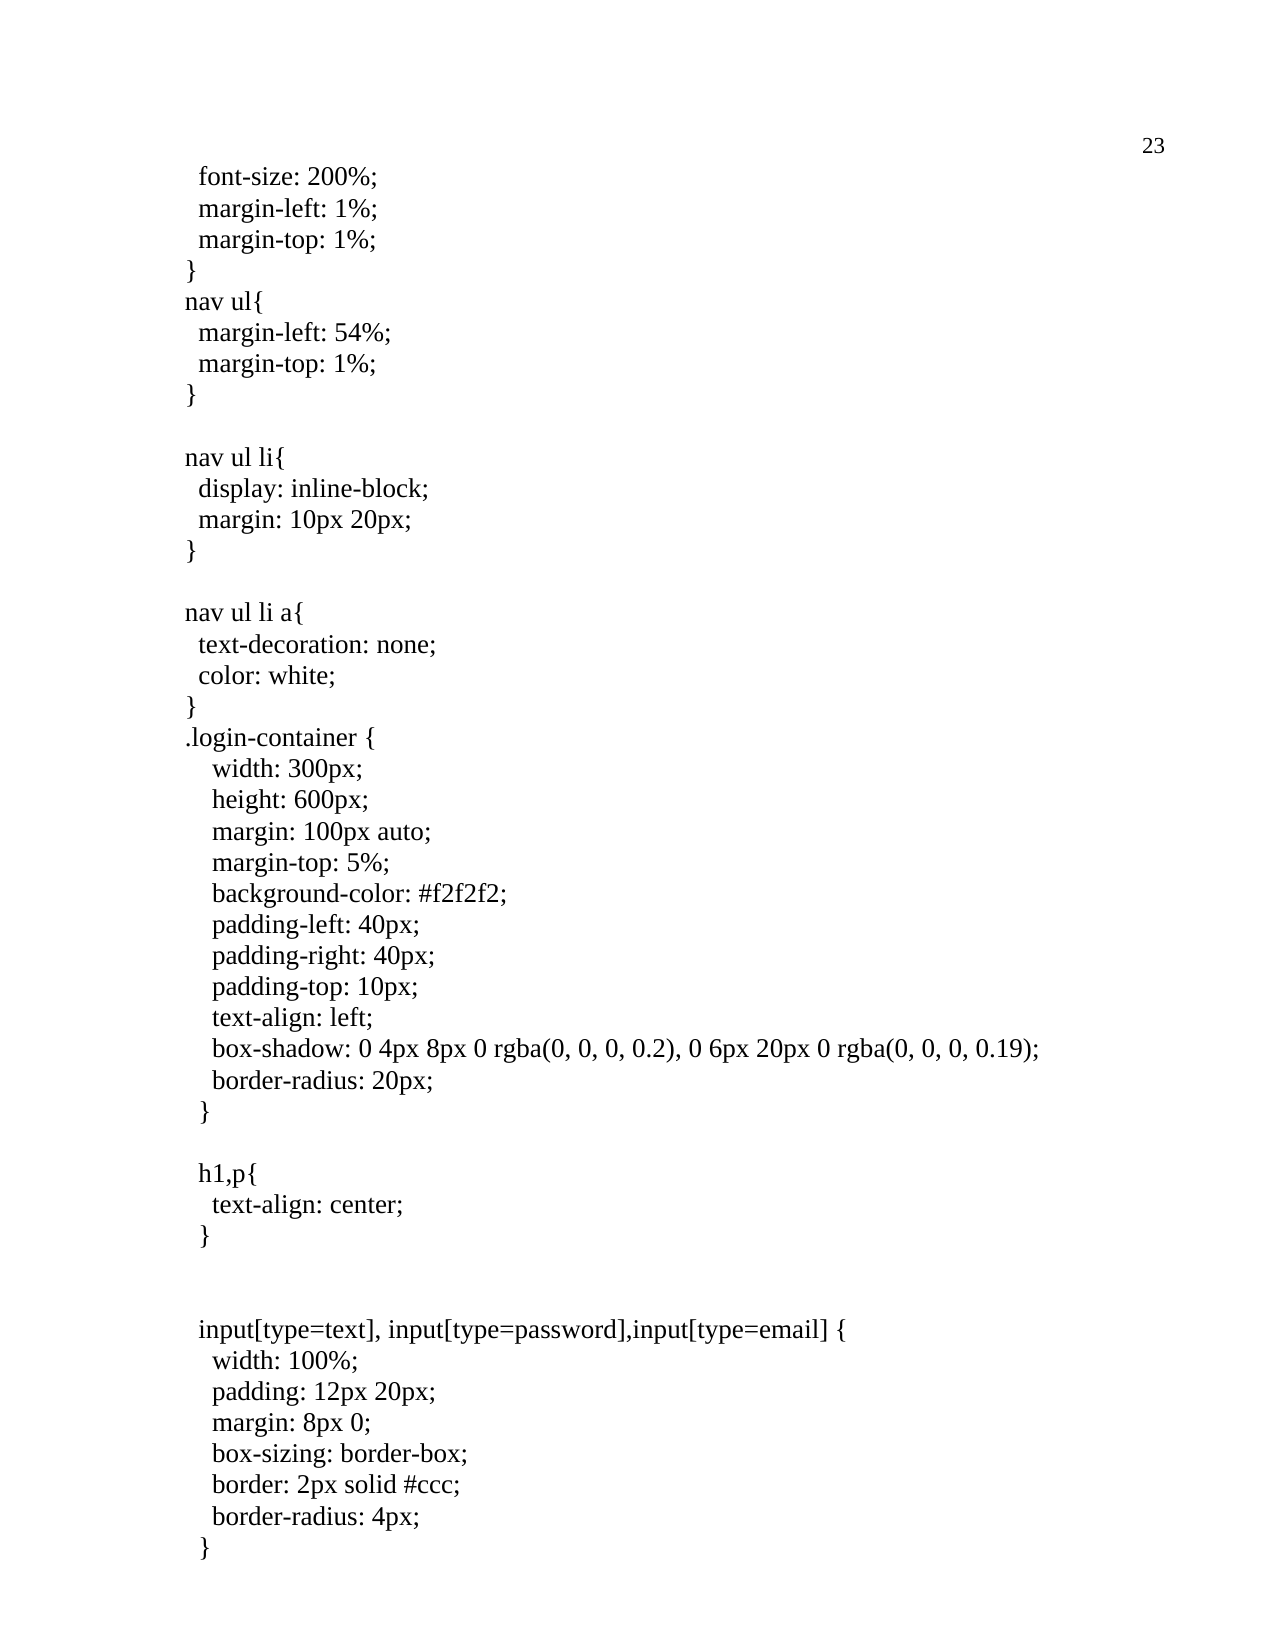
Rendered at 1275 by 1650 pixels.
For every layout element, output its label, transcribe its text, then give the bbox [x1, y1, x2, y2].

text width: 100%; [171, 1344, 1164, 1375]
text background-color: #f2f2f2; [171, 877, 1164, 908]
text text-decoration: none; [171, 628, 1164, 659]
text margin-top: 5%; [171, 846, 1164, 877]
text width: 300px; [171, 752, 1164, 783]
text .login-container { [171, 721, 1164, 752]
text nav ul li{ [171, 441, 1164, 472]
text h1,p{ [171, 1157, 1164, 1188]
text margin-left: 1%; [171, 192, 1164, 223]
text margin-left: 54%; [171, 316, 1164, 347]
text padding: 12px 20px; [171, 1375, 1164, 1406]
text padding-top: 10px; [171, 970, 1164, 1001]
text nav ul{ [171, 285, 1164, 316]
text padding-right: 40px; [171, 939, 1164, 970]
text margin: 8px 0; [171, 1406, 1164, 1437]
text margin-top: 1%; [171, 347, 1164, 378]
text margin: 100px auto; [171, 814, 1164, 846]
text padding-left: 40px; [171, 908, 1164, 939]
text border-radius: 20px; [171, 1064, 1164, 1095]
text } [171, 254, 1164, 285]
text height: 600px; [171, 783, 1164, 814]
text margin-top: 1%; [171, 223, 1164, 254]
text } [171, 1219, 1164, 1251]
text } [171, 1531, 1164, 1562]
text } [171, 690, 1164, 721]
text input[type=text], input[type=password],input[type=email] { [171, 1313, 1164, 1344]
text box-shadow: 0 4px 8px 0 rgba(0, 0, 0, 0.2), 0 6px 20px 0 rgba(0, 0, 0, 0.19); [171, 1033, 1164, 1064]
text margin: 10px 20px; [171, 503, 1164, 534]
text nav ul li a{ [171, 597, 1164, 628]
text } [171, 378, 1164, 410]
text display: inline-block; [171, 472, 1164, 503]
text } [171, 534, 1164, 565]
text } [171, 1095, 1164, 1126]
text color: white; [171, 659, 1164, 690]
text border: 2px solid #ccc; [171, 1469, 1164, 1500]
text text-align: center; [171, 1188, 1164, 1219]
text font-size: 200%; [171, 161, 1164, 192]
text text-align: left; [171, 1001, 1164, 1033]
text box-sizing: border-box; [171, 1437, 1164, 1469]
text border-radius: 4px; [171, 1500, 1164, 1531]
